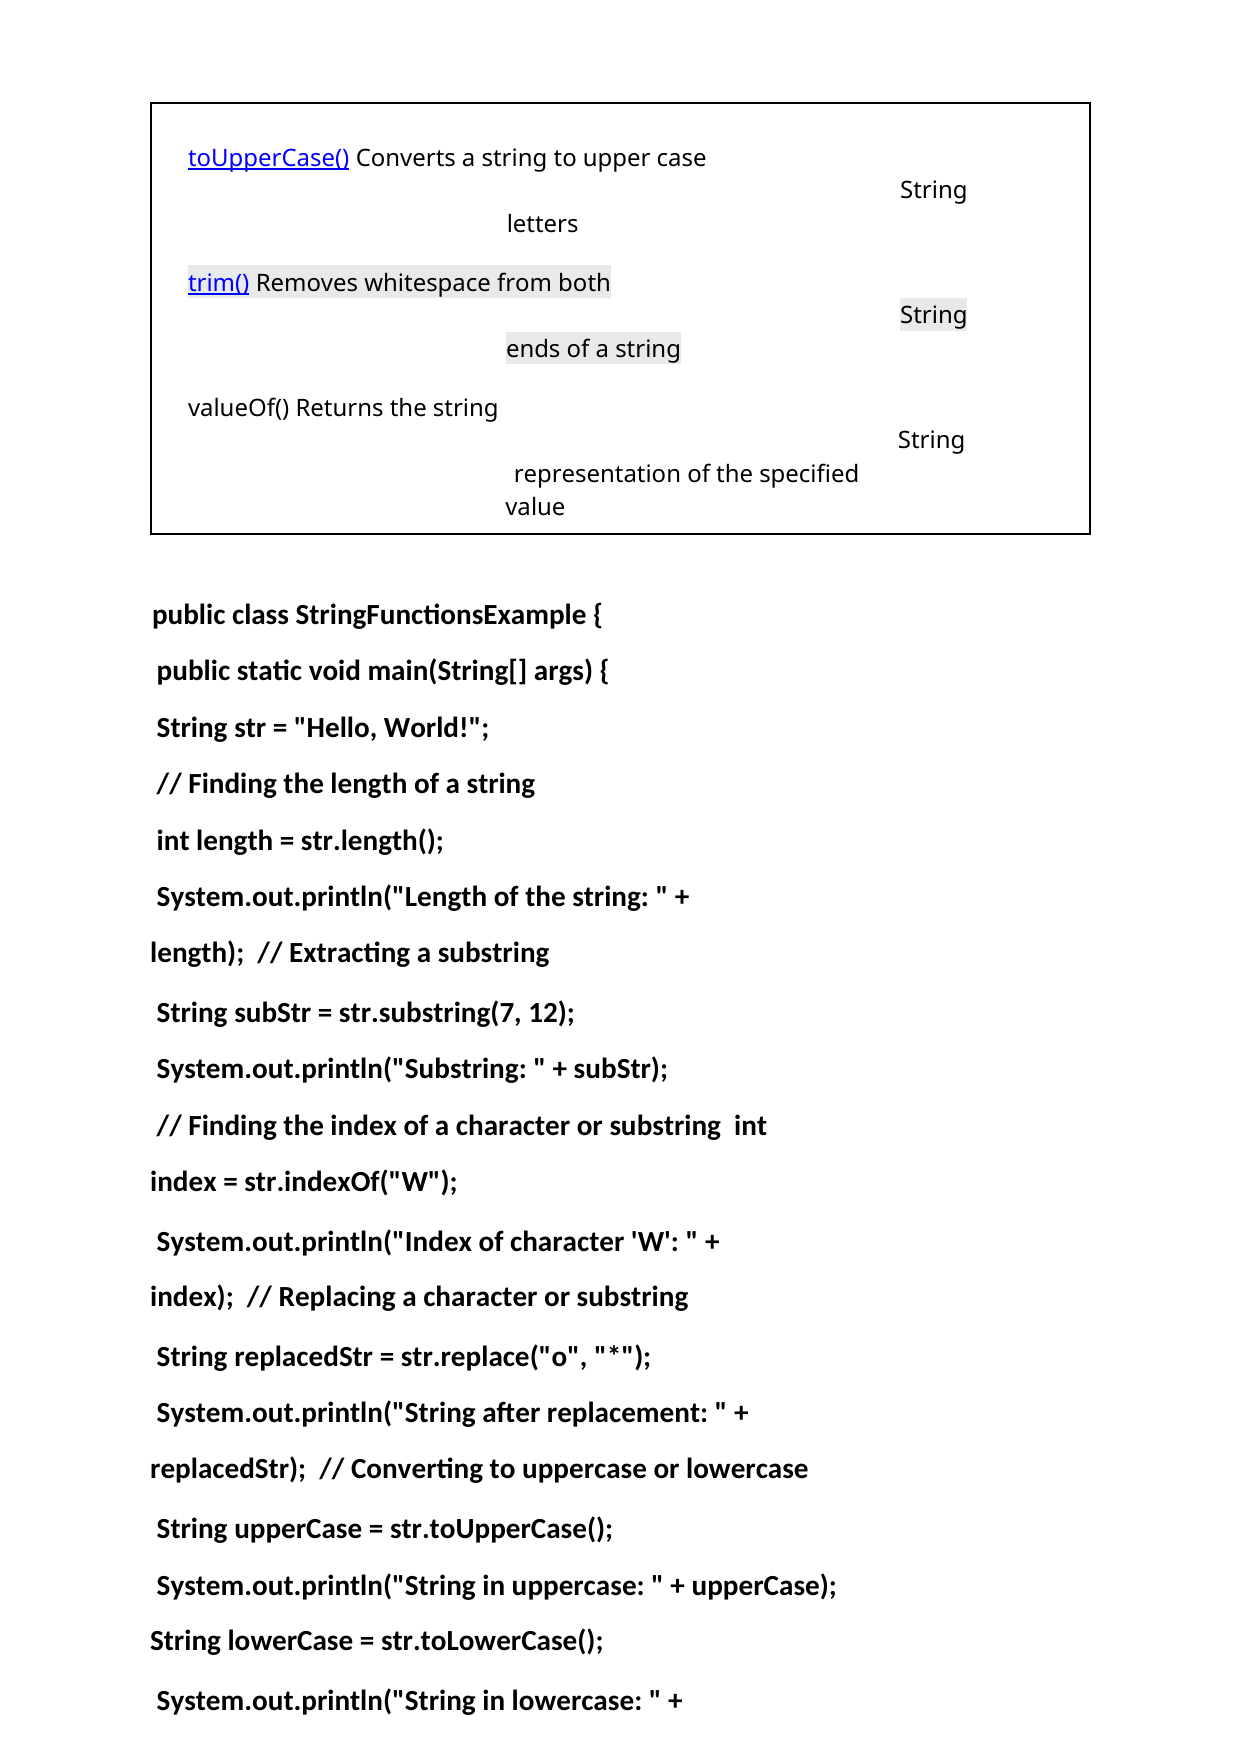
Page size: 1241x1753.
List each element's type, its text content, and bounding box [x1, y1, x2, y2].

text // Finding the index of a character or substring int index = str.indexOf("W"); [150, 1107, 768, 1198]
text System.out.println("Substring: " + subStr); [150, 1050, 1098, 1086]
text public static void main(String[] args) { [150, 652, 1098, 688]
text public class StringFunctionsExample { [152, 596, 1098, 631]
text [150, 1682, 853, 1717]
text String replacedStr = str.replace("o", "*"); [150, 1338, 1098, 1373]
text System.out.println("String after replacement: " + replacedStr); // Converting to uppercase or lowercase [150, 1394, 933, 1486]
text System.out.println("String in uppercase: " + upperCase); String lowerCase = str.toLowerCase(); [150, 1567, 858, 1658]
text // Finding the length of a string [150, 765, 1098, 801]
text String str = "Hello, World!"; [150, 709, 1098, 744]
text String upperCase = str.toUpperCase(); [150, 1510, 1098, 1546]
text String subStr = str.substring(7, 12); [150, 994, 1098, 1029]
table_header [152, 104, 1089, 533]
text System.out.println("Length of the string: " + length); // Extracting a substring [150, 878, 811, 970]
text int length = str.length(); [150, 822, 1098, 857]
text System.out.println("Index of character 'W': " + index); // Replacing a character or substring [150, 1223, 831, 1314]
